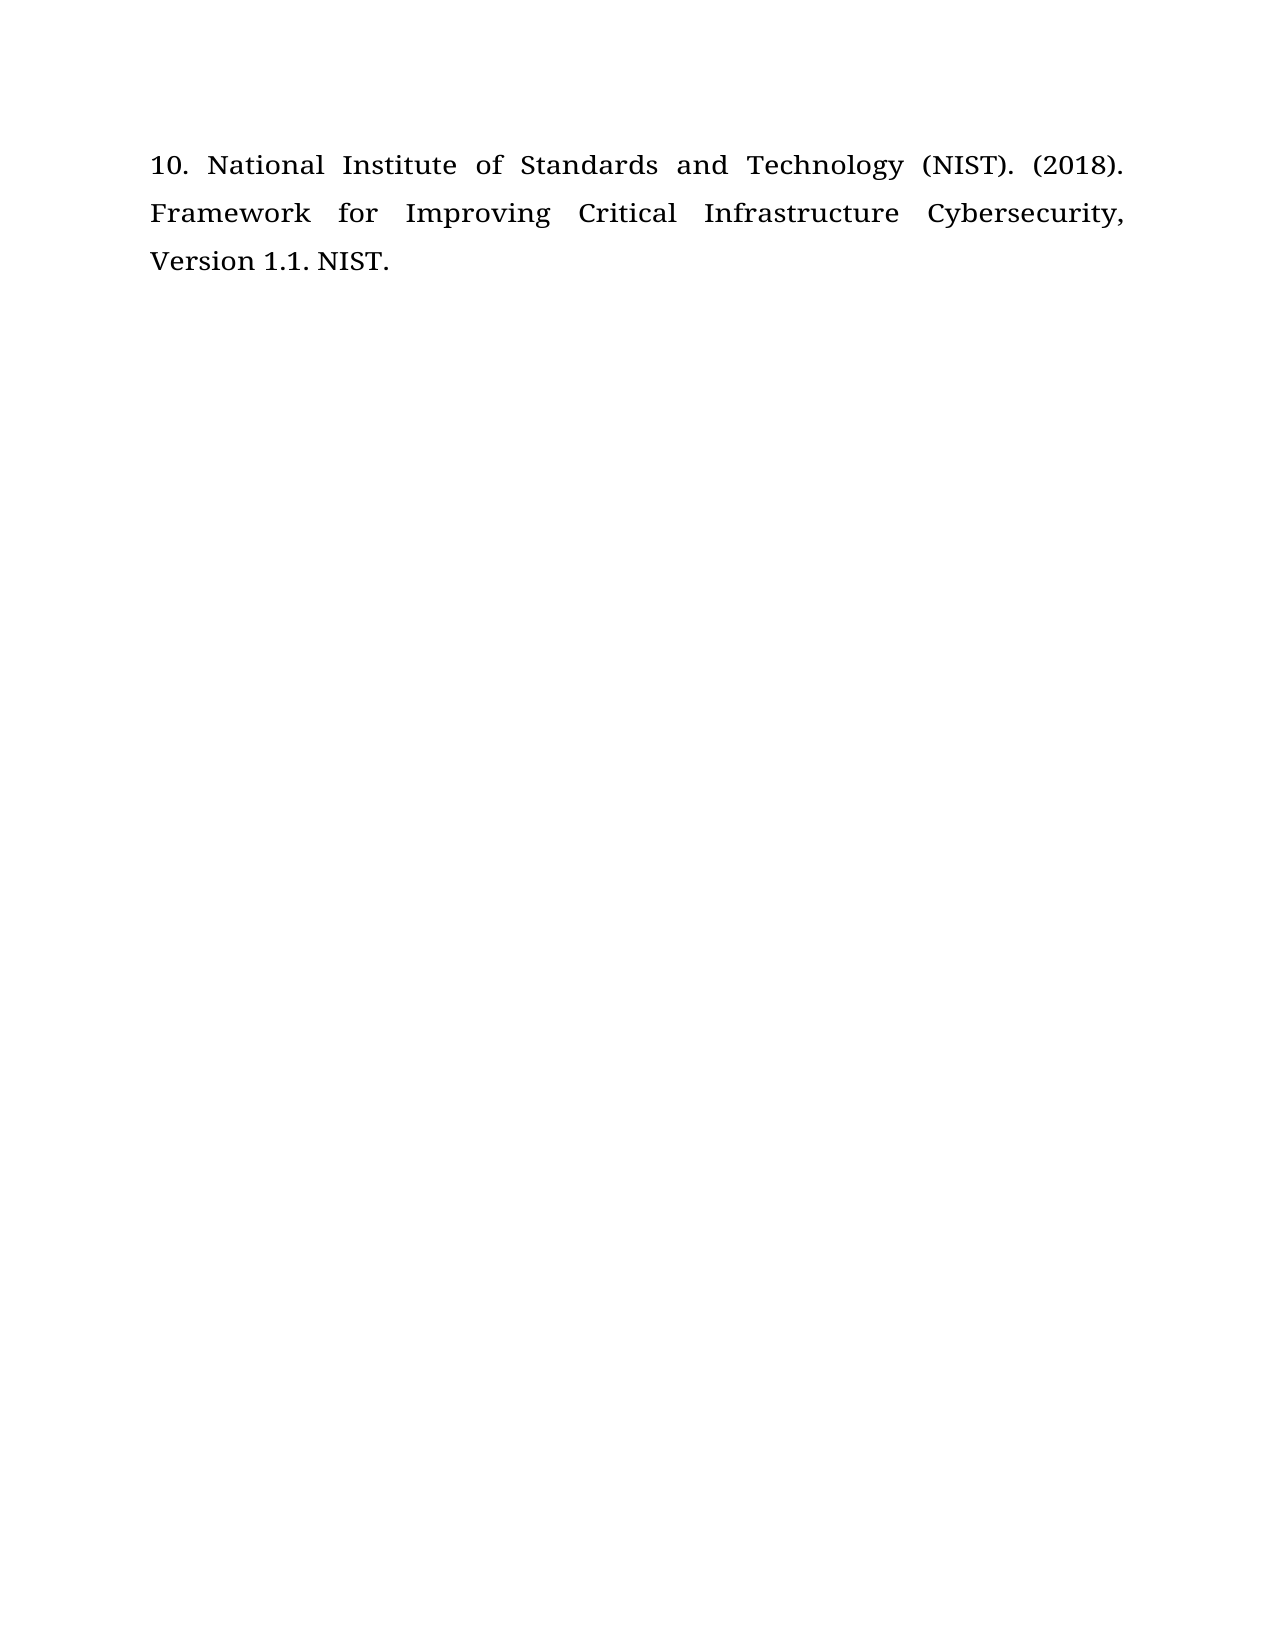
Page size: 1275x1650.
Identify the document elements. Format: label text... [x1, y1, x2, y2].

text 10. National Institute of Standards and Technology (NIST). (2018). Framework for Improving Critical Infrastructure Cybersecurity, Version 1.1. NIST. [150, 148, 1125, 277]
